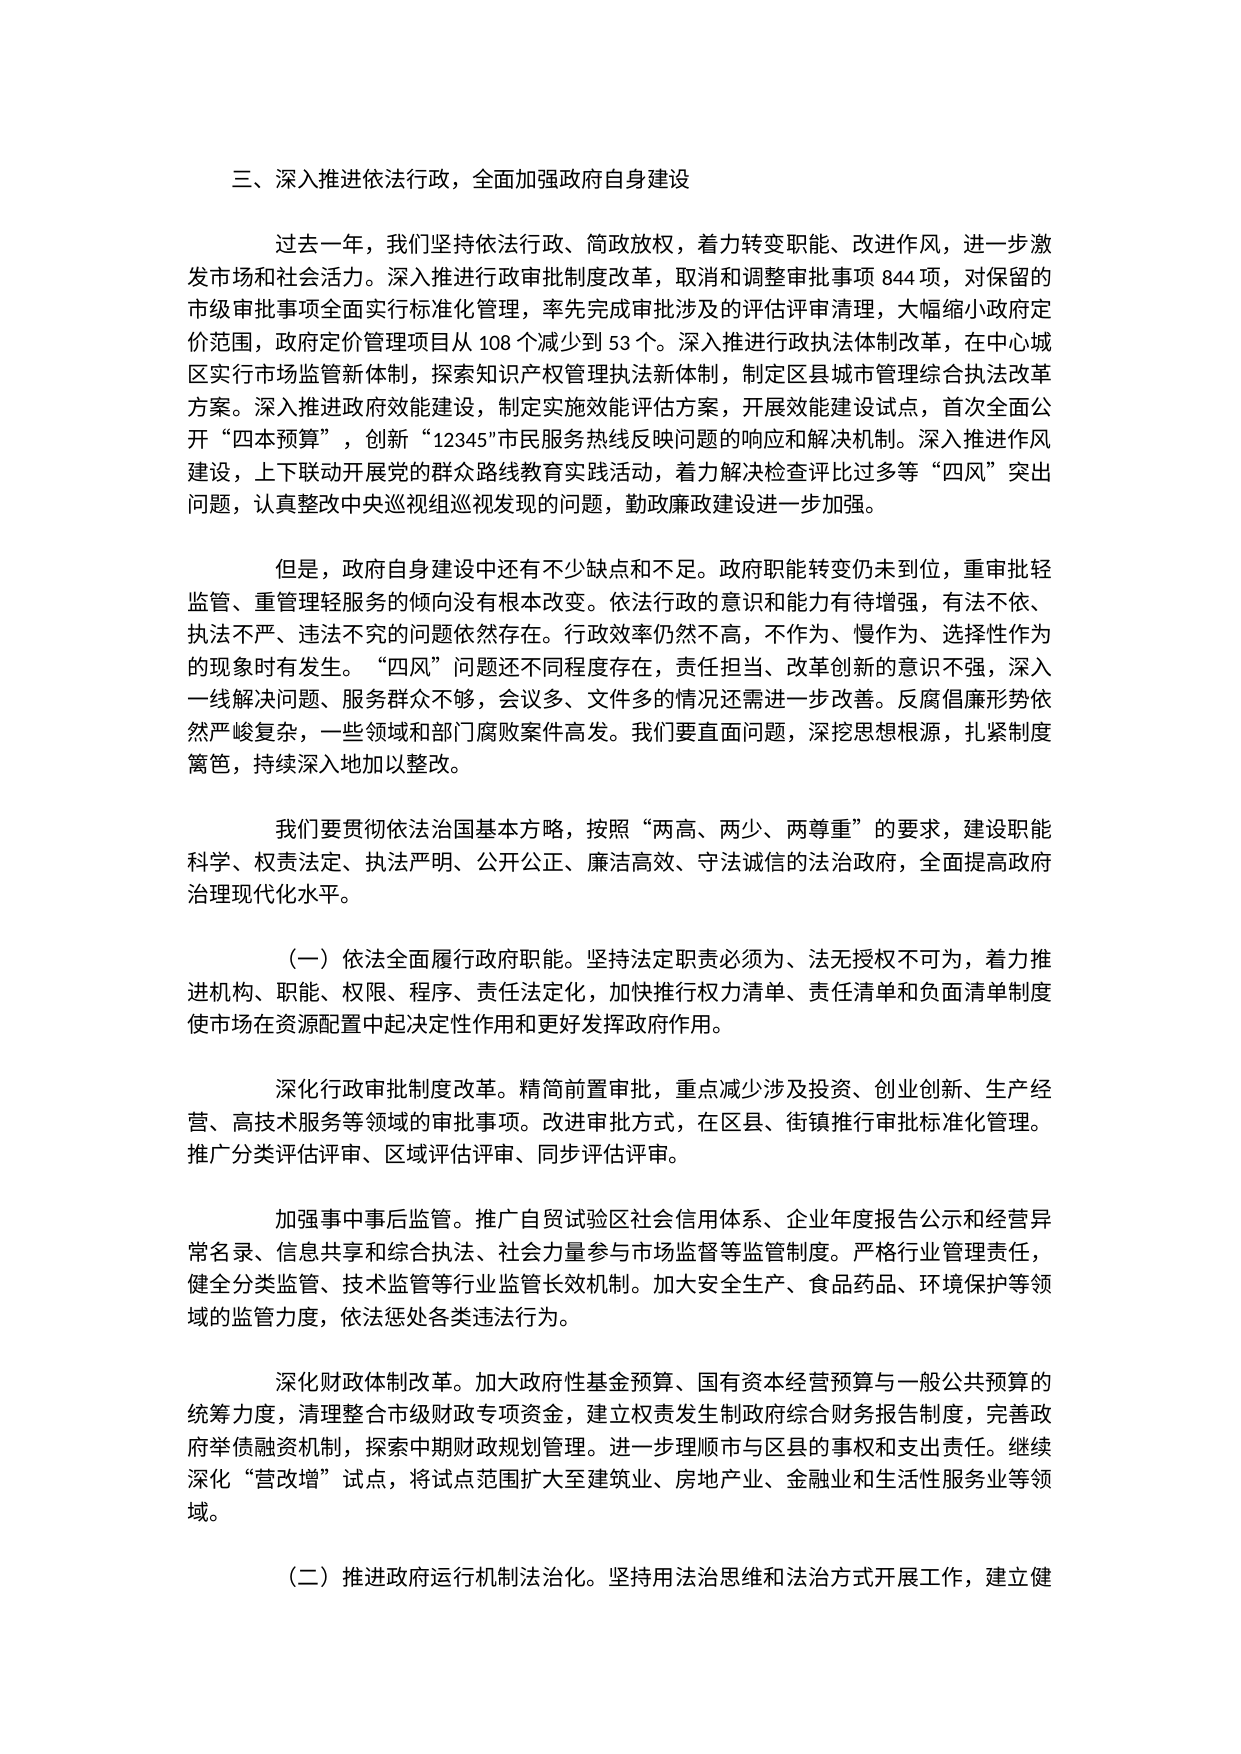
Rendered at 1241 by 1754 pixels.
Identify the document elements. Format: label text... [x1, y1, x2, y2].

text 深化行政审批制度改革。精简前置审批，重点减少涉及投资、创业创新、生产经营、高技术服务等领域的审批事项。改进审批方式，在区县、街镇推行审批标准化管理。推广分类评估评审、区域评估评审、同步评估评审。 [187, 1072, 1053, 1169]
text 过去一年，我们坚持依法行政、简政放权，着力转变职能、改进作风，进一步激发市场和社会活力。深入推进行政审批制度改革，取消和调整审批事项844项，对保留的市级审批事项全面实行标准化管理，率先完成审批涉及的评估评审清理，大幅缩小政府定价范围，政府定价管理项目从108个减少到53个。深入推进行政执法体制改革，在中心城区实行市场监管新体制，探索知识产权管理执法新体制，制定区县城市管理综合执法改革方案。深入推进政府效能建设，制定实施效能评估方案，开展效能建设试点，首次全面公开“四本预算”，创新“12345”市民服务热线反映问题的响应和解决机制。深入推进作风建设，上下联动开展党的群众路线教育实践活动，着力解决检查评比过多等“四风”突出问题，认真整改中央巡视组巡视发现的问题，勤政廉政建设进一步加强。 [187, 227, 1053, 519]
text 三、深入推进依法行政，全面加强政府自身建设 [187, 162, 1053, 194]
text 加强事中事后监管。推广自贸试验区社会信用体系、企业年度报告公示和经营异常名录、信息共享和综合执法、社会力量参与市场监督等监管制度。严格行业管理责任，健全分类监管、技术监管等行业监管长效机制。加大安全生产、食品药品、环境保护等领域的监管力度，依法惩处各类违法行为。 [187, 1202, 1053, 1332]
text 但是，政府自身建设中还有不少缺点和不足。政府职能转变仍未到位，重审批轻监管、重管理轻服务的倾向没有根本改变。依法行政的意识和能力有待增强，有法不依、执法不严、违法不究的问题依然存在。行政效率仍然不高，不作为、慢作为、选择性作为的现象时有发生。“四风”问题还不同程度存在，责任担当、改革创新的意识不强，深入一线解决问题、服务群众不够，会议多、文件多的情况还需进一步改善。反腐倡廉形势依然严峻复杂，一些领域和部门腐败案件高发。我们要直面问题，深挖思想根源，扎紧制度篱笆，持续深入地加以整改。 [187, 552, 1053, 779]
text 我们要贯彻依法治国基本方略，按照“两高、两少、两尊重”的要求，建设职能科学、权责法定、执法严明、公开公正、廉洁高效、守法诚信的法治政府，全面提高政府治理现代化水平。 [187, 812, 1053, 909]
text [187, 1559, 1053, 1592]
text （一）依法全面履行政府职能。坚持法定职责必须为、法无授权不可为，着力推进机构、职能、权限、程序、责任法定化，加快推行权力清单、责任清单和负面清单制度，使市场在资源配置中起决定性作用和更好发挥政府作用。 [187, 942, 1053, 1039]
text 深化财政体制改革。加大政府性基金预算、国有资本经营预算与一般公共预算的统筹力度，清理整合市级财政专项资金，建立权责发生制政府综合财务报告制度，完善政府举债融资机制，探索中期财政规划管理。进一步理顺市与区县的事权和支出责任。继续深化“营改增”试点，将试点范围扩大至建筑业、房地产业、金融业和生活性服务业等领域。 [187, 1364, 1053, 1527]
